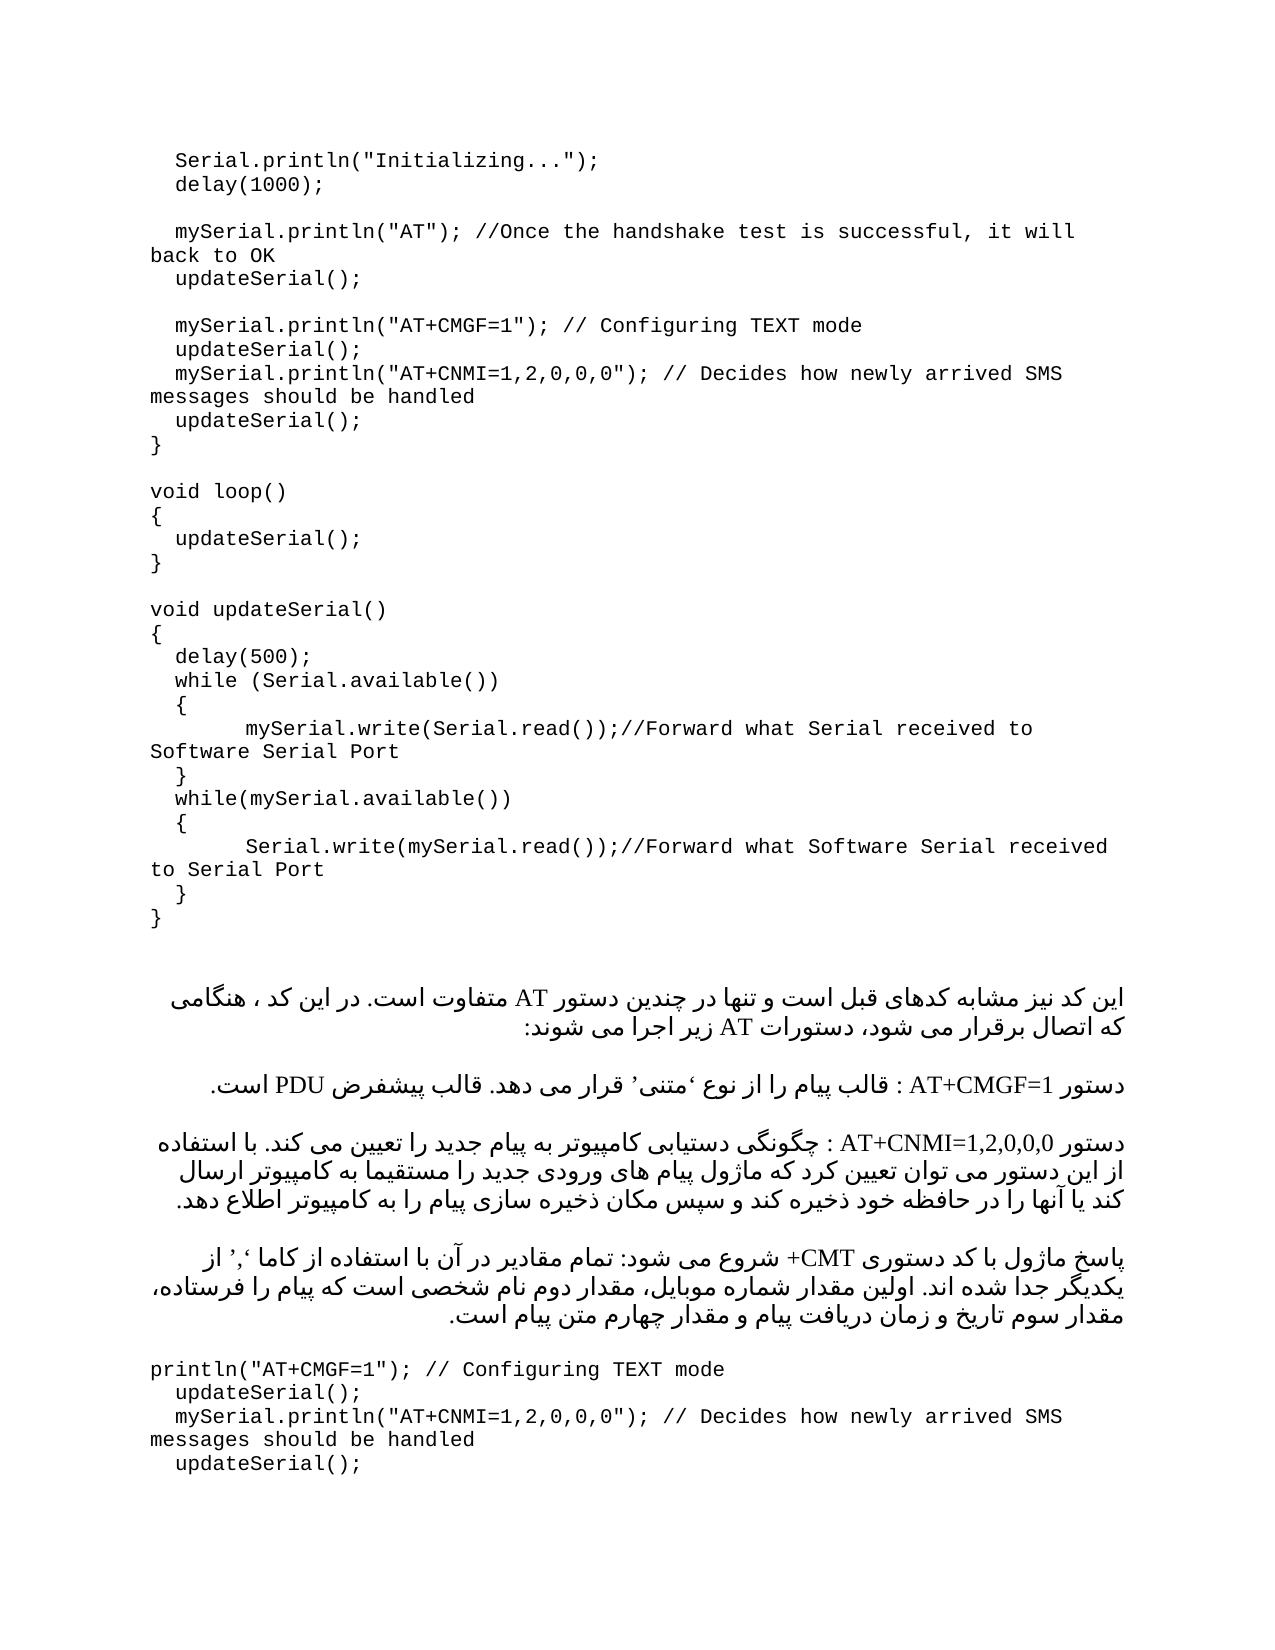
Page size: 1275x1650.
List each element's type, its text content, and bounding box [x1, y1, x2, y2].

text void loop() [150, 481, 1125, 505]
text updateSerial(); [150, 268, 1125, 292]
text println("AT+CMGF=1"); // Configuring TEXT mode [150, 1358, 1125, 1382]
text } [150, 552, 1125, 576]
text mySerial.println("AT"); //Once the handshake test is successful, it will back to OK [150, 221, 1125, 268]
text پاسخ ماژول با کد دستوری CMT+ شروع می شود: تمام مقادیر در آن با استفاده از کاما ‘,’ از یکدیگر جدا شده اند. اولین مقدار شماره موبایل، مقدار دوم نام شخصی است که پیام را فرستاده، مقدار سوم تاریخ و زمان دریافت پیام و مقدار چهارم متن پیام است. [150, 1243, 1125, 1329]
text } [150, 907, 1125, 930]
text delay(500); [150, 647, 1125, 670]
text Serial.println("Initializing..."); [150, 150, 1125, 174]
text این کد نیز مشابه کدهای قبل است و تنها در چندین دستور AT متفاوت است. در این کد ، هنگامی که اتصال برقرار می شود، دستورات AT زیر اجرا می شوند: [150, 983, 1125, 1041]
text delay(1000); [150, 174, 1125, 197]
text mySerial.println("AT+CMGF=1"); // Configuring TEXT mode [150, 316, 1125, 339]
text mySerial.write(Serial.read());//Forward what Serial received to Software Serial Port [150, 717, 1125, 765]
text updateSerial(); [150, 528, 1125, 552]
text Serial.write(mySerial.read());//Forward what Software Serial received to Serial Port [150, 836, 1125, 883]
text } [150, 765, 1125, 788]
text updateSerial(); [150, 339, 1125, 363]
text دستور AT+CMGF=1 : قالب پیام را از نوع ‘متنی’ قرار می دهد. قالب پیشفرض PDU است. [150, 1070, 1125, 1098]
text { [150, 812, 1125, 836]
text updateSerial(); [150, 410, 1125, 434]
text while (Serial.available()) [150, 670, 1125, 694]
text { [150, 623, 1125, 647]
text updateSerial(); [150, 1453, 1125, 1477]
text دستور AT+CNMI=1,2,0,0,0 : چگونگی دستیابی کامپیوتر به پیام جدید را تعیین می کند. با استفاده از این دستور می توان تعیین کرد که ماژول پیام های ورودی جدید را مستقیما به کامپیوتر ارسال کند یا آنها را در حافظه خود ذخیره کند و سپس مکان ذخیره سازی پیام را به کامپیوتر اطلاع دهد. [150, 1128, 1125, 1214]
text mySerial.println("AT+CNMI=1,2,0,0,0"); // Decides how newly arrived SMS messages should be handled [150, 1406, 1125, 1453]
text updateSerial(); [150, 1382, 1125, 1406]
text } [150, 883, 1125, 907]
text { [150, 505, 1125, 528]
text void updateSerial() [150, 599, 1125, 623]
text } [150, 434, 1125, 457]
text mySerial.println("AT+CNMI=1,2,0,0,0"); // Decides how newly arrived SMS messages should be handled [150, 363, 1125, 410]
text while(mySerial.available()) [150, 788, 1125, 812]
text { [150, 694, 1125, 717]
